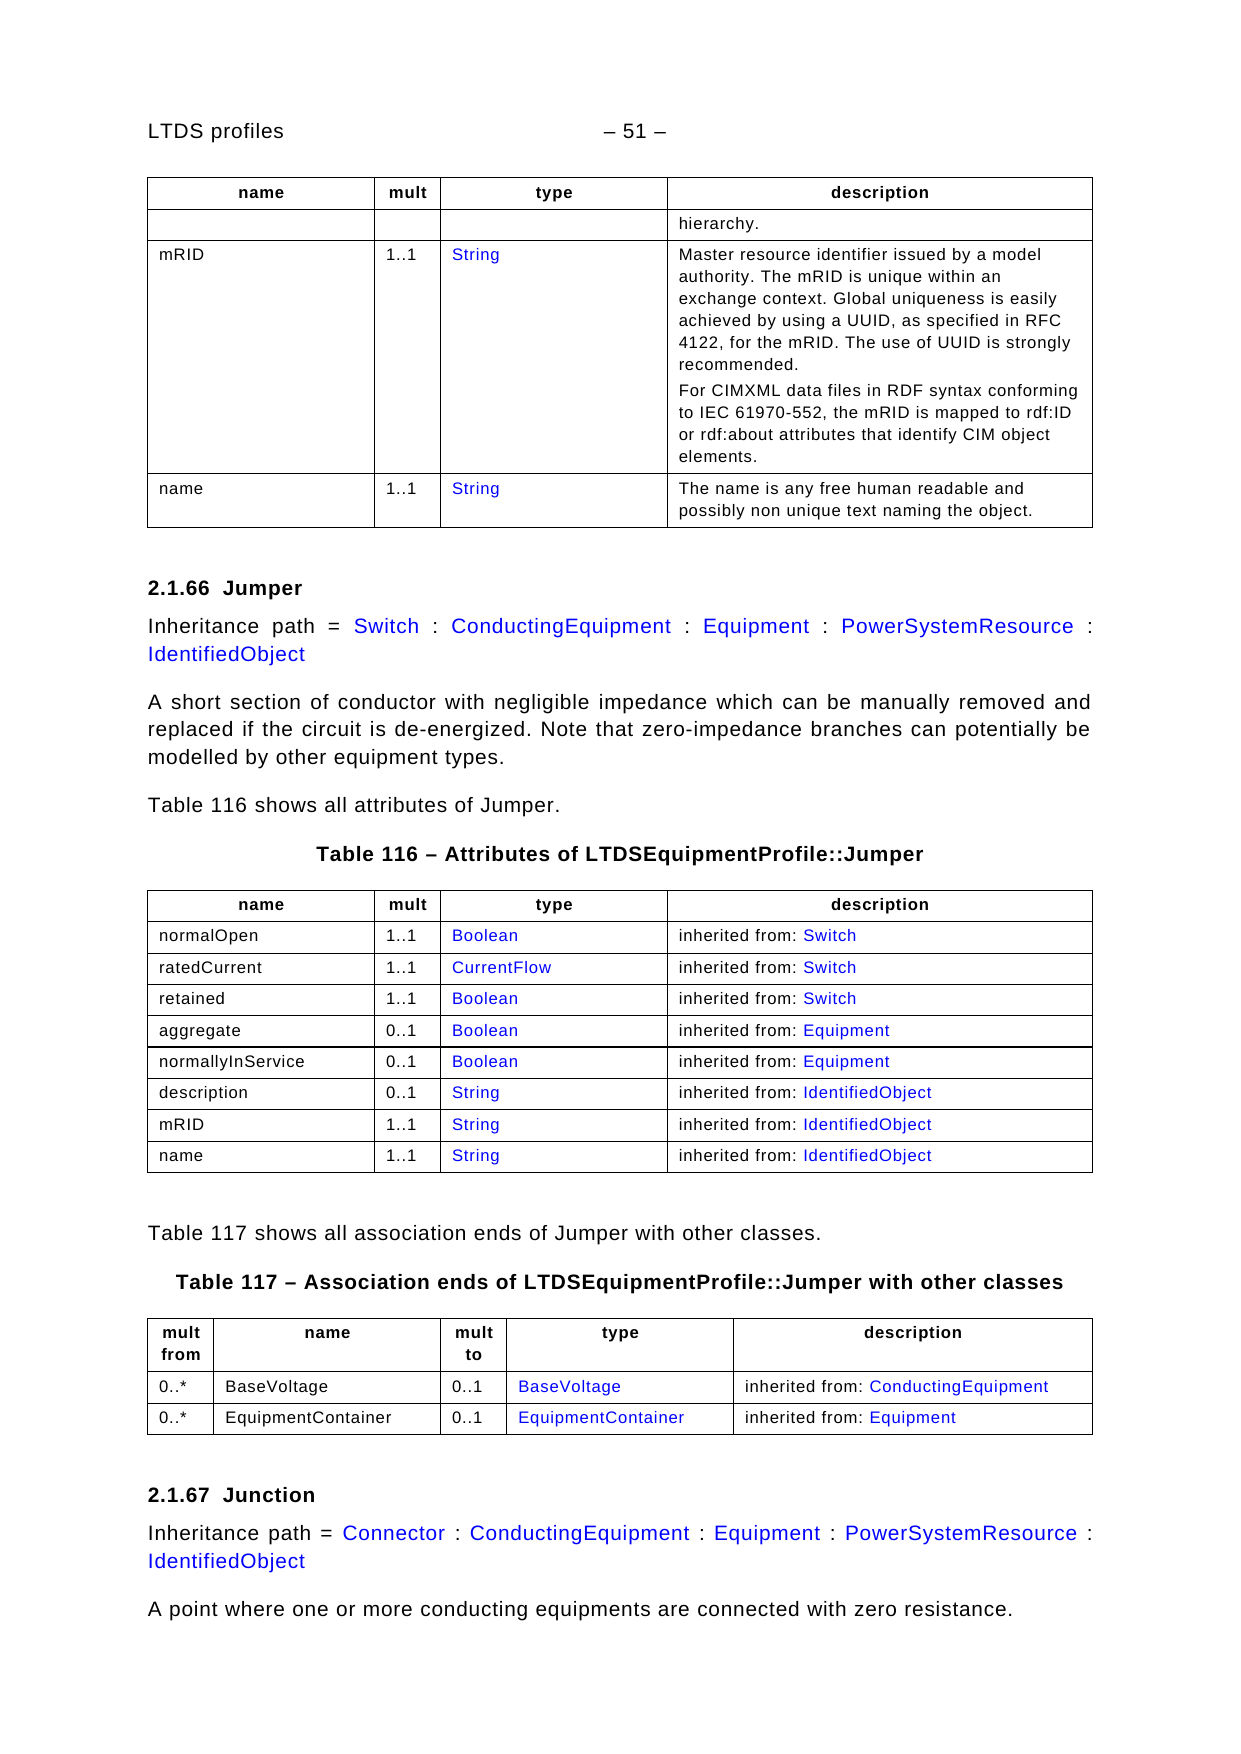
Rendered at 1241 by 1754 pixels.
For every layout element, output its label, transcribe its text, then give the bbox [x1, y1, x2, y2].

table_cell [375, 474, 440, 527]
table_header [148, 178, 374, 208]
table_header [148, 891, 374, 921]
text Inheritance path = Connector : ConductingEquipment : Equipment : PowerSystemResource : IdentifiedObject [148, 1521, 1092, 1573]
title Table 116 – Attributes of LTDSEquipmentProfile::Jumper [148, 841, 1092, 865]
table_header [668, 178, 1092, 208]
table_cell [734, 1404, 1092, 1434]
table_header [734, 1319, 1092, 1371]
subtitle Jumper [148, 576, 1092, 600]
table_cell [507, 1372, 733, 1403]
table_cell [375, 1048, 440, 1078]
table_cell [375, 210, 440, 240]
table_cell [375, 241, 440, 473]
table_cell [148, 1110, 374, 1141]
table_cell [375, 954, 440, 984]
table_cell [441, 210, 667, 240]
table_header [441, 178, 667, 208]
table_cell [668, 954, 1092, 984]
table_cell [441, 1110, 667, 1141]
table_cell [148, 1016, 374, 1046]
title Table 117 – Association ends of LTDSEquipmentProfile::Jumper with other classes [148, 1269, 1092, 1293]
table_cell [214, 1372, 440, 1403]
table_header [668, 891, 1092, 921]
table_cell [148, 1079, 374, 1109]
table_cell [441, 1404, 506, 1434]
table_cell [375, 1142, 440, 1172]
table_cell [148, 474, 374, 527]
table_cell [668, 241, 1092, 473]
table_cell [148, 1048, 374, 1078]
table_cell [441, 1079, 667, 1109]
text Table 117 shows all association ends of Jumper with other classes. [148, 1221, 1092, 1245]
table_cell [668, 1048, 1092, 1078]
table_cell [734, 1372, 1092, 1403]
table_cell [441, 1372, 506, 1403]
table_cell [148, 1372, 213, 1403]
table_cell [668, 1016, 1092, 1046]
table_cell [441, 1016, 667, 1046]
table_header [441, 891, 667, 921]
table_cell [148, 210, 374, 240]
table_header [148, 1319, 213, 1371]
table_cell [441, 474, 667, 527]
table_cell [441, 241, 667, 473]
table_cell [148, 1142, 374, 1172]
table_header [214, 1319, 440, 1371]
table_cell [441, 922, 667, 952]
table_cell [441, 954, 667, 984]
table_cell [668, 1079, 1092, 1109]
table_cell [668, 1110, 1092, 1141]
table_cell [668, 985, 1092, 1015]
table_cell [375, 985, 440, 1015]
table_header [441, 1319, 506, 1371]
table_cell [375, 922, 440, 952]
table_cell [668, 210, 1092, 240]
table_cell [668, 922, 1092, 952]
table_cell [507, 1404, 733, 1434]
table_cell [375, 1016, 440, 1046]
text A short section of conductor with negligible impedance which can be manually removed and replaced if the circuit is de-energized. Note that zero-impedance branches can potentially be modelled by other equipment types. [148, 690, 1092, 769]
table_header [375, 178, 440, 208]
text Inheritance path = Switch : ConductingEquipment : Equipment : PowerSystemResource : IdentifiedObject [148, 614, 1092, 665]
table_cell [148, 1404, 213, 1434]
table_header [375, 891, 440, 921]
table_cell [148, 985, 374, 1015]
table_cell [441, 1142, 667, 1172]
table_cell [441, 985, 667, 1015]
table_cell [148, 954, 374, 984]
subtitle Junction [148, 1483, 1092, 1507]
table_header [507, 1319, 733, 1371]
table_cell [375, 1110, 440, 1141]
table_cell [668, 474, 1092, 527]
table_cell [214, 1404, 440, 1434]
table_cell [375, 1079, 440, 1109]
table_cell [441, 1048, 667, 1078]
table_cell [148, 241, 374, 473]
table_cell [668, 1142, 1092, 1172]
text Table 116 shows all attributes of Jumper. [148, 793, 1092, 817]
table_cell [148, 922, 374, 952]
text A point where one or more conducting equipments are connected with zero resistance. [148, 1597, 1092, 1621]
